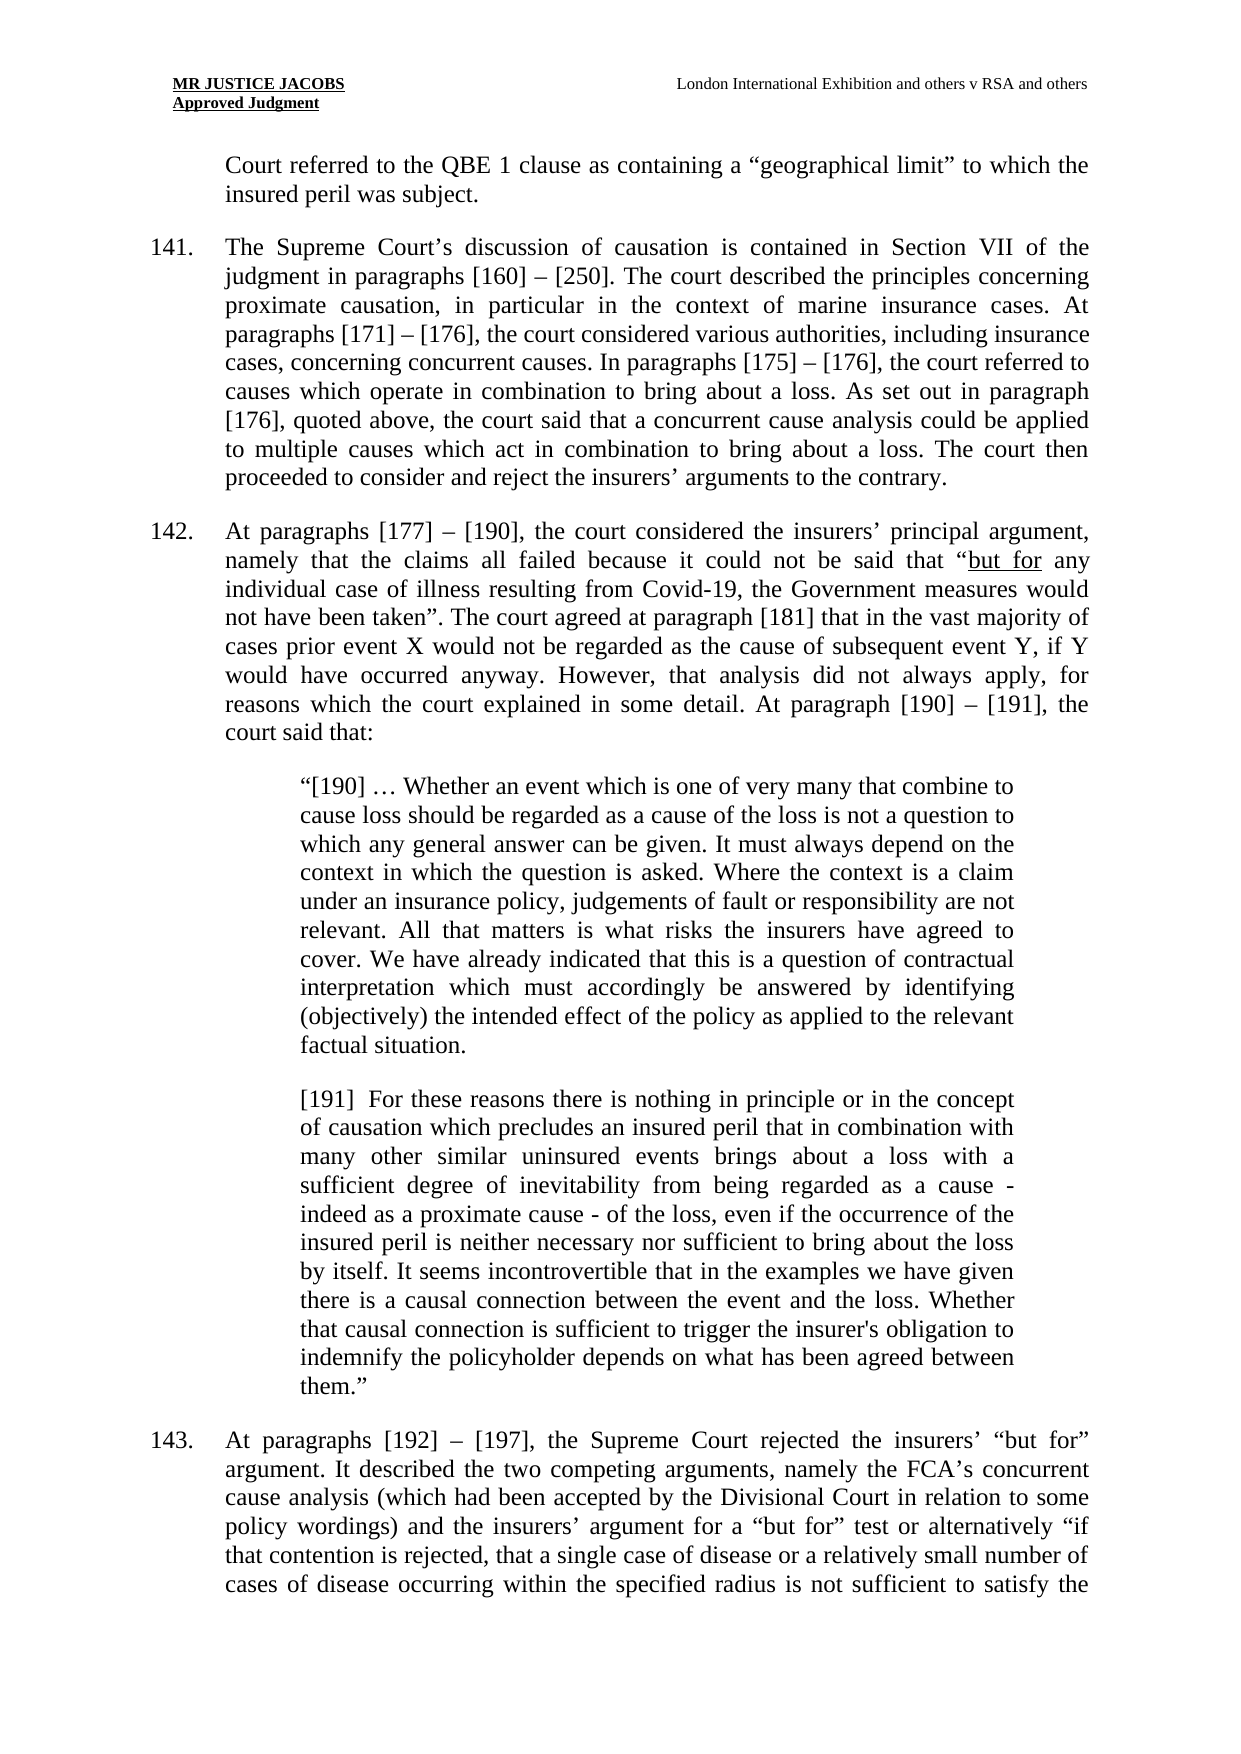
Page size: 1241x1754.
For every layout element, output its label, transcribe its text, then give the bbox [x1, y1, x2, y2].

text [191] For these reasons there is nothing in principle or in the concept of causation which precludes an insured peril that in combination with many other similar uninsured events brings about a loss with a sufficient degree of inevitability from being regarded as a cause - indeed as a proximate cause - of the loss, even if the occurrence of the insured peril is neither necessary nor sufficient to bring about the loss by itself. It seems incontrovertible that in the examples we have given there is a causal connection between the event and the loss. Whether that causal connection is sufficient to trigger the insurer's obligation to indemnify the policyholder depends on what has been agreed between them.” [300, 1084, 1015, 1400]
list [150, 150, 1090, 207]
text “[190] … Whether an event which is one of very many that combine to cause loss should be regarded as a cause of the loss is not a question to which any general answer can be given. It must always depend on the context in which the question is asked. Where the context is a claim under an insurance policy, judgements of fault or responsibility are not relevant. All that matters is what risks the insurers have agreed to cover. We have already indicated that this is a question of contractual interpretation which must accordingly be answered by identifying (objectively) the intended effect of the policy as applied to the relevant factual situation. [300, 771, 1015, 1059]
list The Supreme Court’s discussion of causation is contained in Section VII of the judgment in paragraphs [160] – [250]. The court described the principles concerning proximate causation, in particular in the context of marine insurance cases. At paragraphs [171] – [176], the court considered various authorities, including insurance cases, concerning concurrent causes. In paragraphs [175] – [176], the court referred to causes which operate in combination to bring about a loss. As set out in paragraph [176], quoted above, the court said that a concurrent cause analysis could be applied to multiple causes which act in combination to bring about a loss. The court then proceeded to consider and reject the insurers’ arguments to the contrary. [150, 232, 1090, 491]
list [150, 1425, 1090, 1597]
list At paragraphs [177] – [190], the court considered the insurers’ principal argument, namely that the claims all failed because it could not be said that “but for any individual case of illness resulting from Covid-19, the Government measures would not have been taken”. The court agreed at paragraph [181] that in the vast majority of cases prior event X would not be regarded as the cause of subsequent event Y, if Y would have occurred anyway. However, that analysis did not always apply, for reasons which the court explained in some detail. At paragraph [190] – [191], the court said that: [150, 516, 1090, 746]
